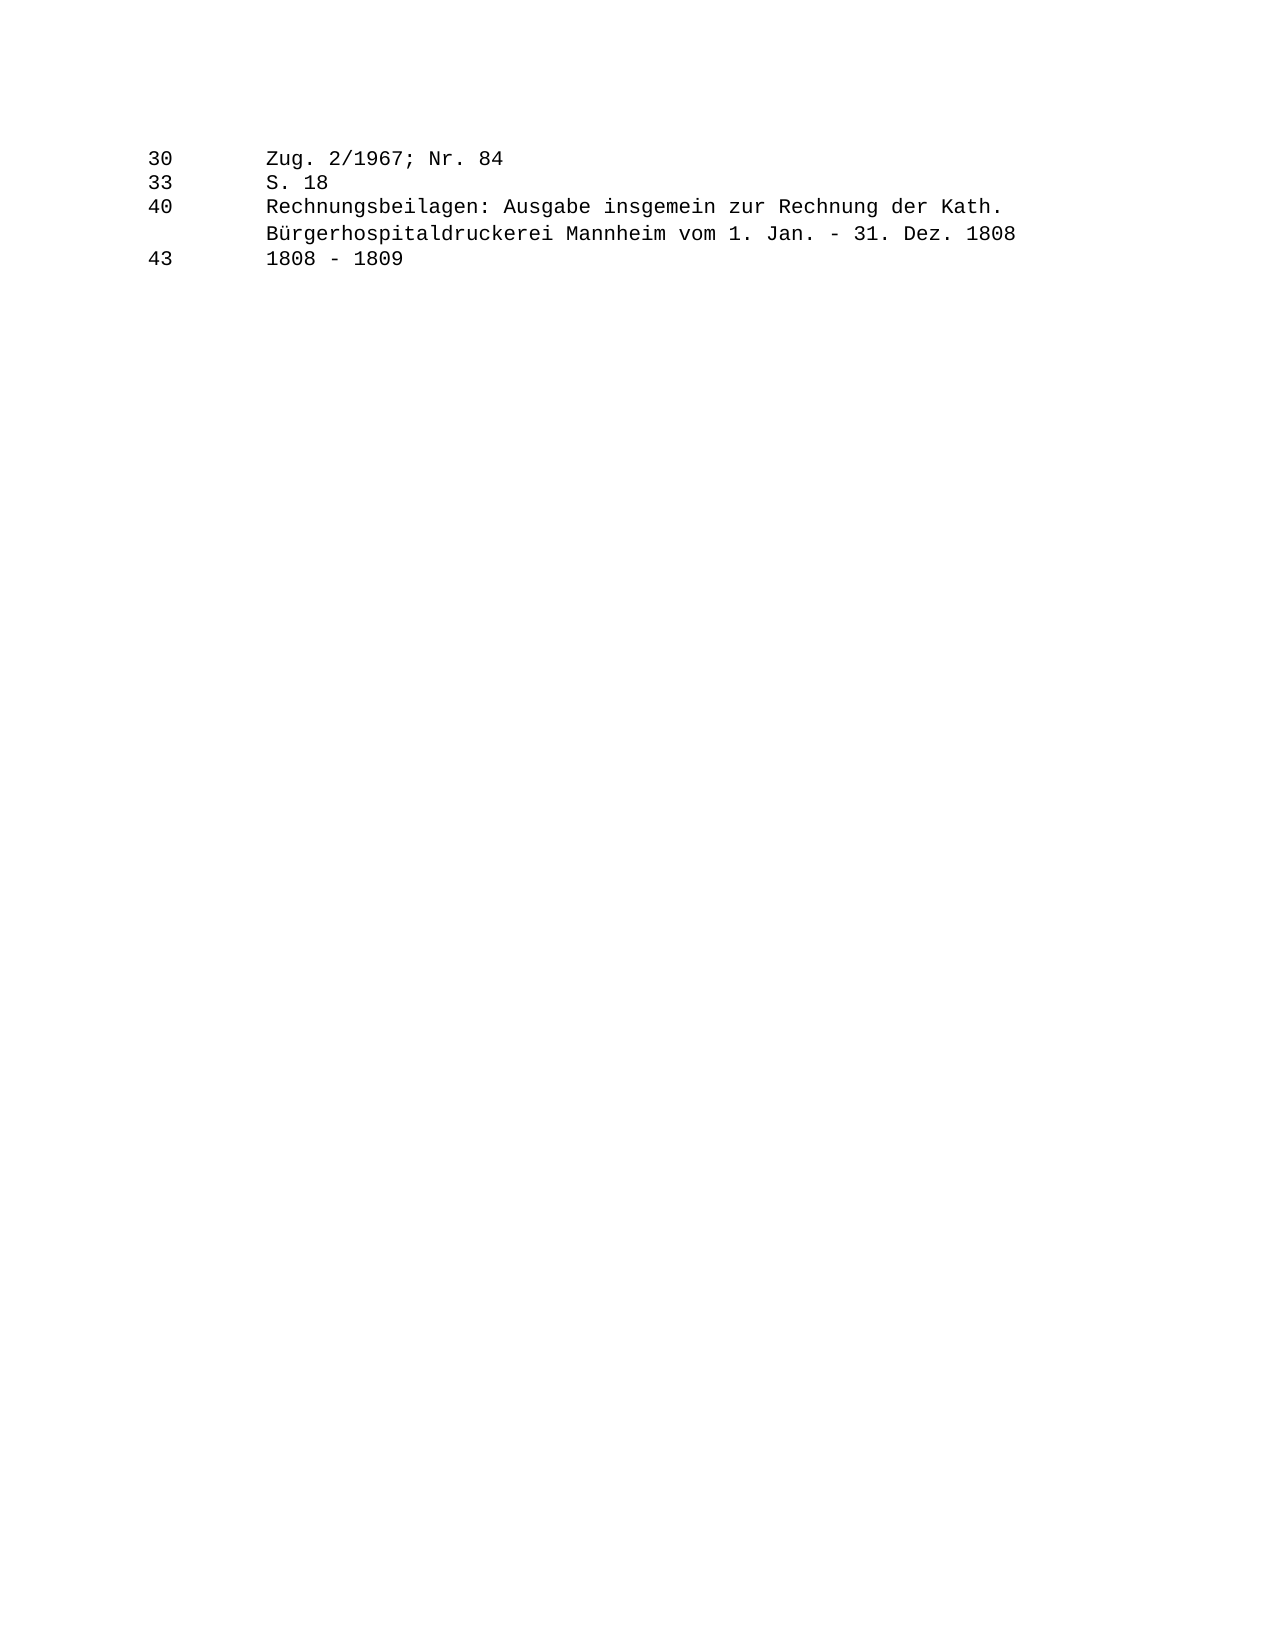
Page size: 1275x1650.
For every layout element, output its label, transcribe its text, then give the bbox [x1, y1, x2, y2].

text 33 S. 18 [148, 172, 1127, 196]
text 40 Rechnungsbeilagen: Ausgabe insgemein zur Rechnung der k[1{Kath. Bürgerhospitaldruckerei} 2{o[Mannheim]o}]k vom z[1. Jan. - 31. Dez. 1808]z [148, 196, 1127, 248]
text 30 Zug. 2/1967; Nr. 84 [148, 148, 1127, 172]
text 43 1808 - 1809 [148, 248, 1127, 272]
